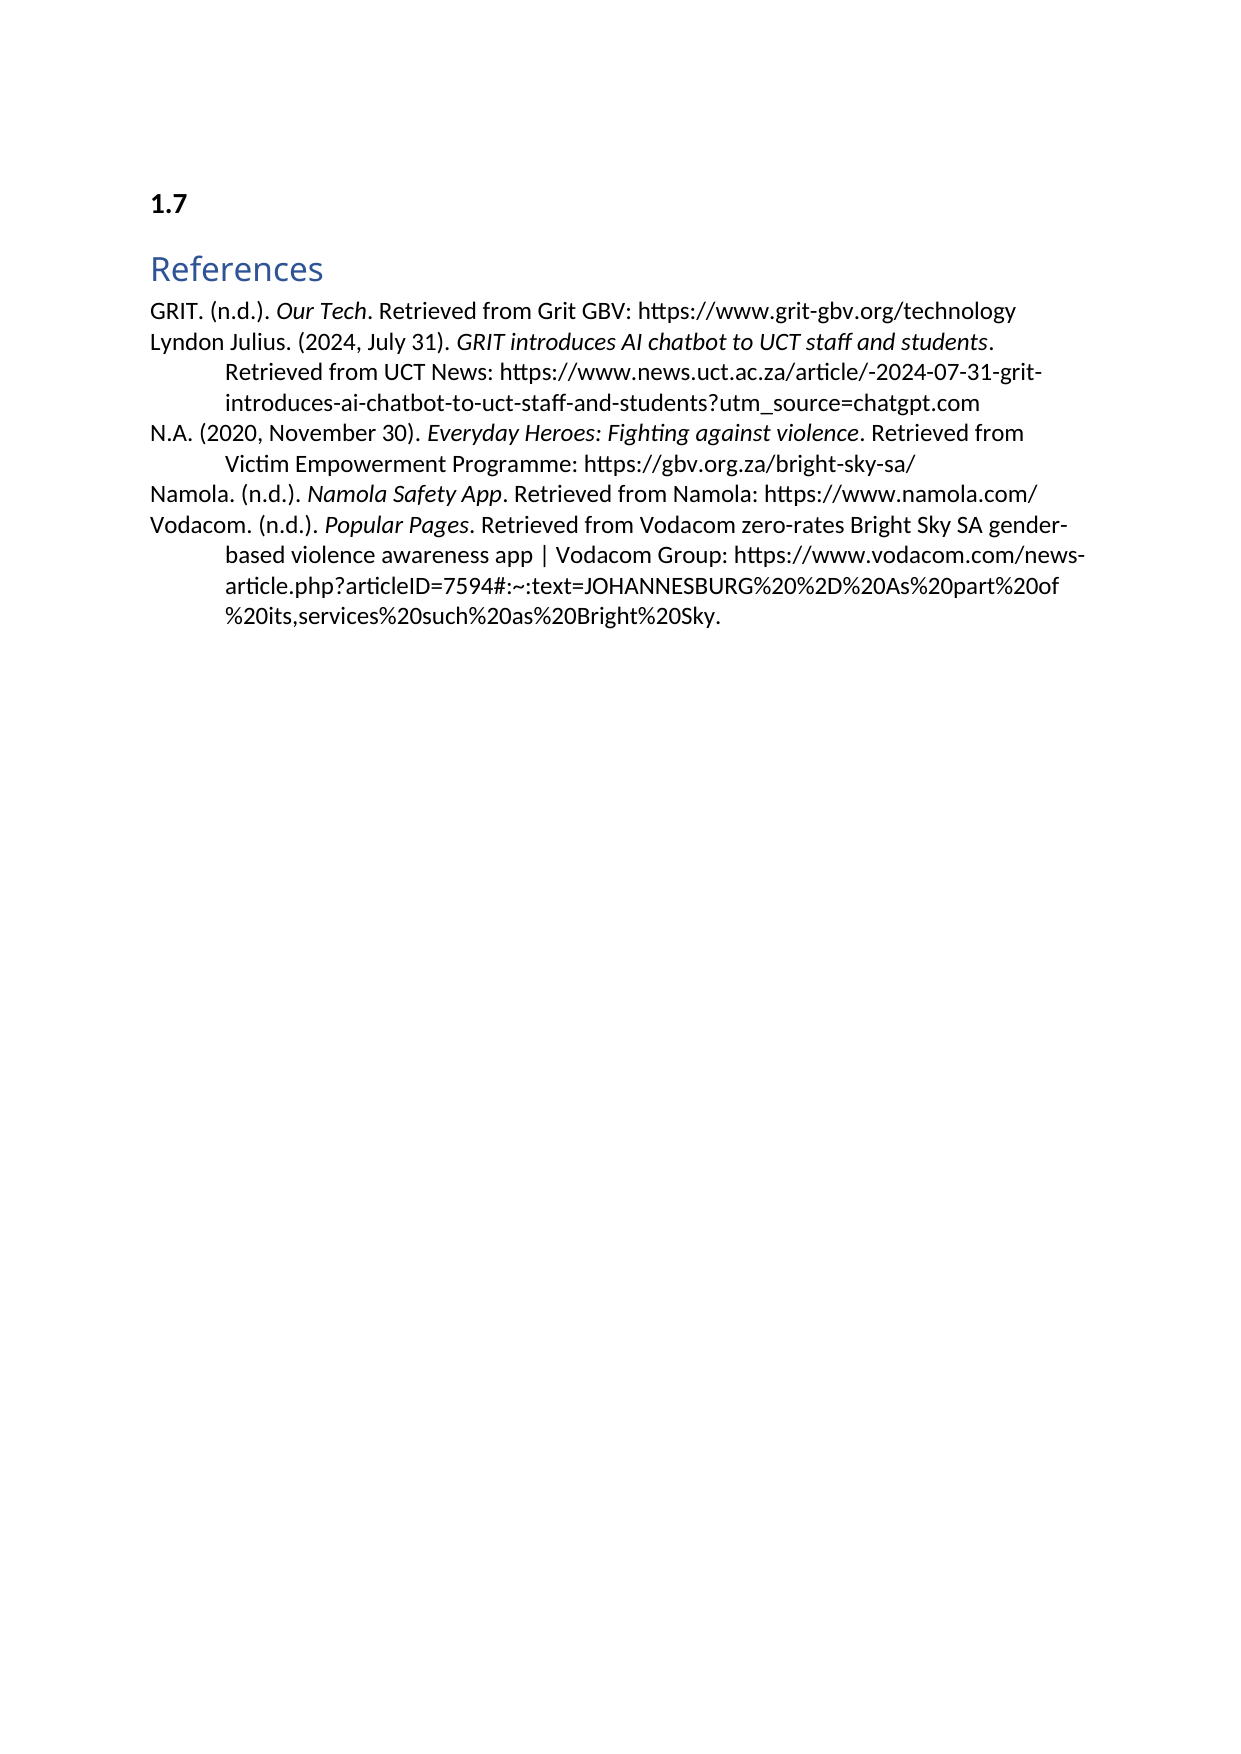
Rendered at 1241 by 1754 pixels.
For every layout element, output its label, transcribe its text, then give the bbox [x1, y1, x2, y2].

text 1.7 [150, 186, 1090, 221]
